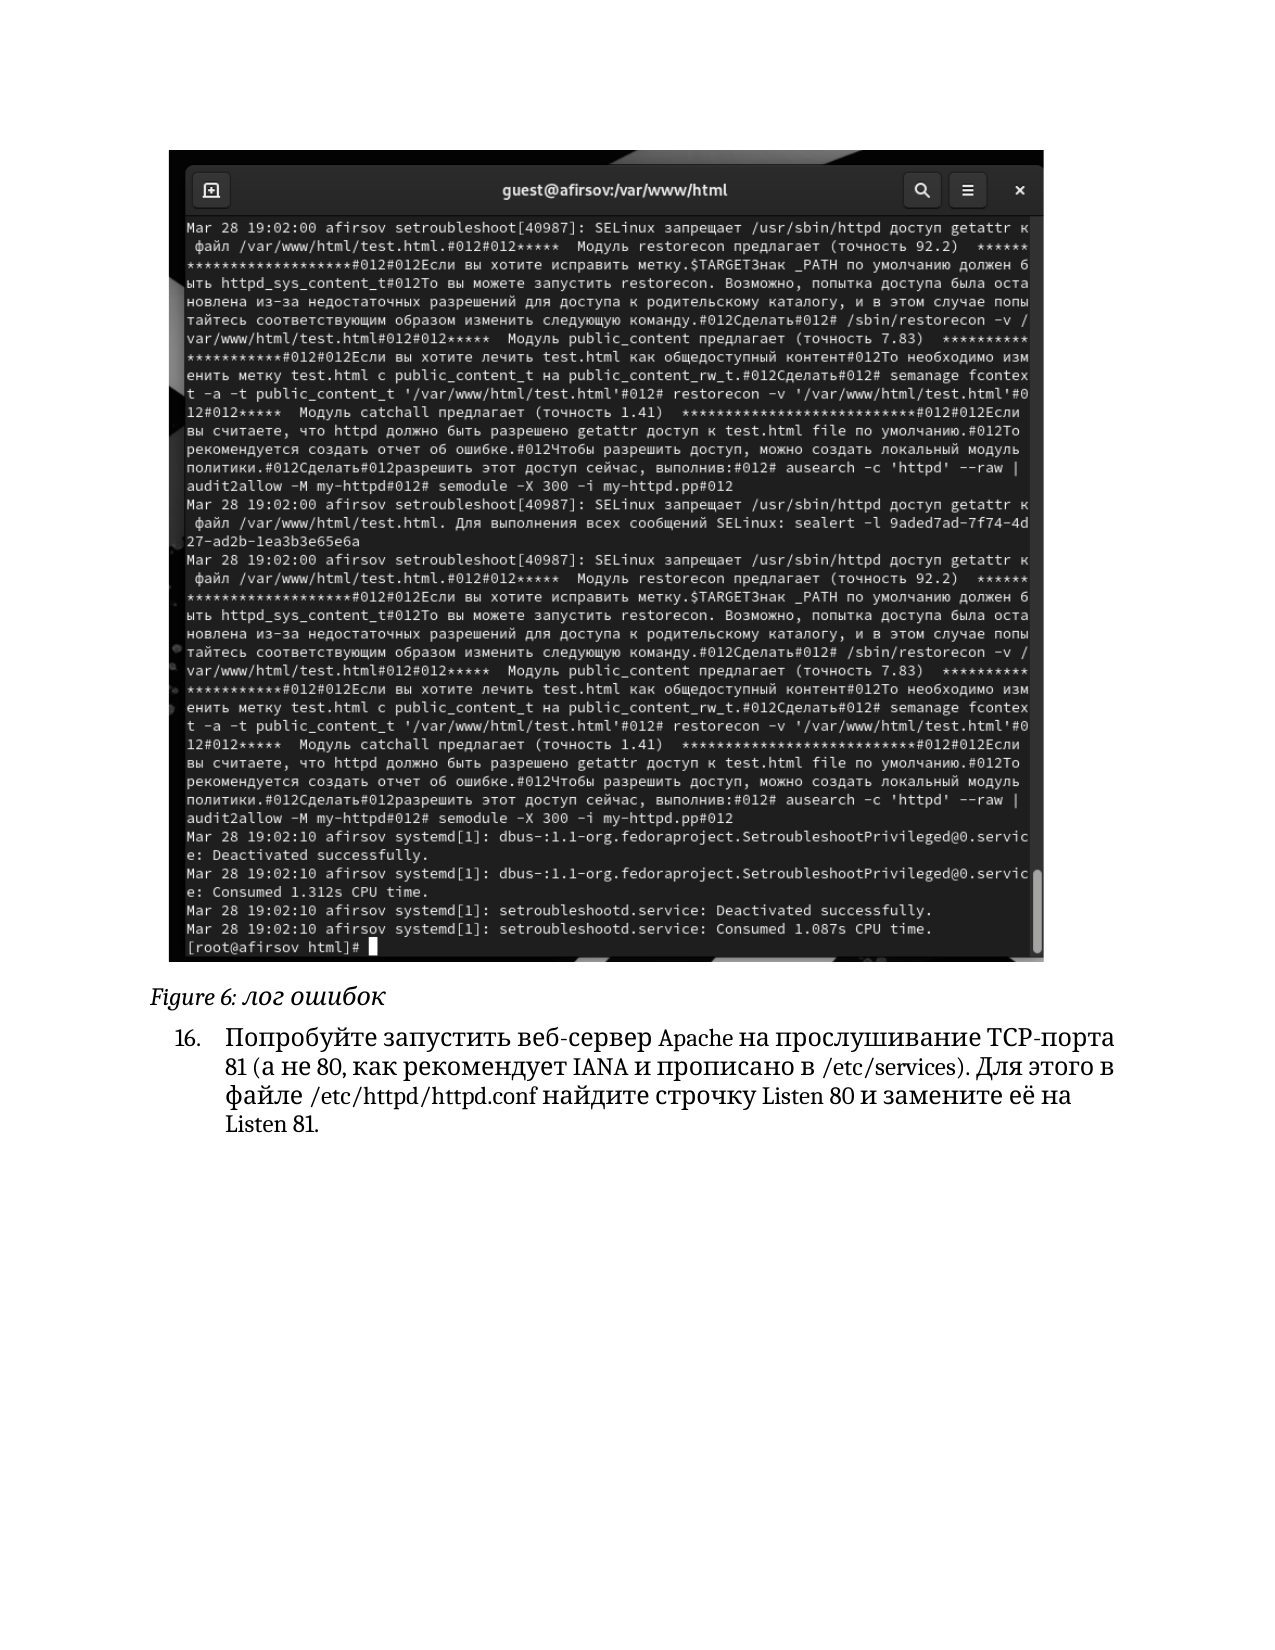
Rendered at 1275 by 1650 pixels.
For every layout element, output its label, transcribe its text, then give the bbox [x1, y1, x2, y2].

picture [168, 150, 1044, 962]
list Попробуйте запустить веб-сервер Apache на прослушивание ТСР-порта 81 (а не 80, как рекомендует IANA и прописано в /etc/services). Для этого в файле /etc/httpd/httpd.conf найдите строчку Listen 80 и замените её на Listen 81. [175, 1024, 1125, 1139]
text Figure 6: лог ошибок [150, 983, 1125, 1012]
